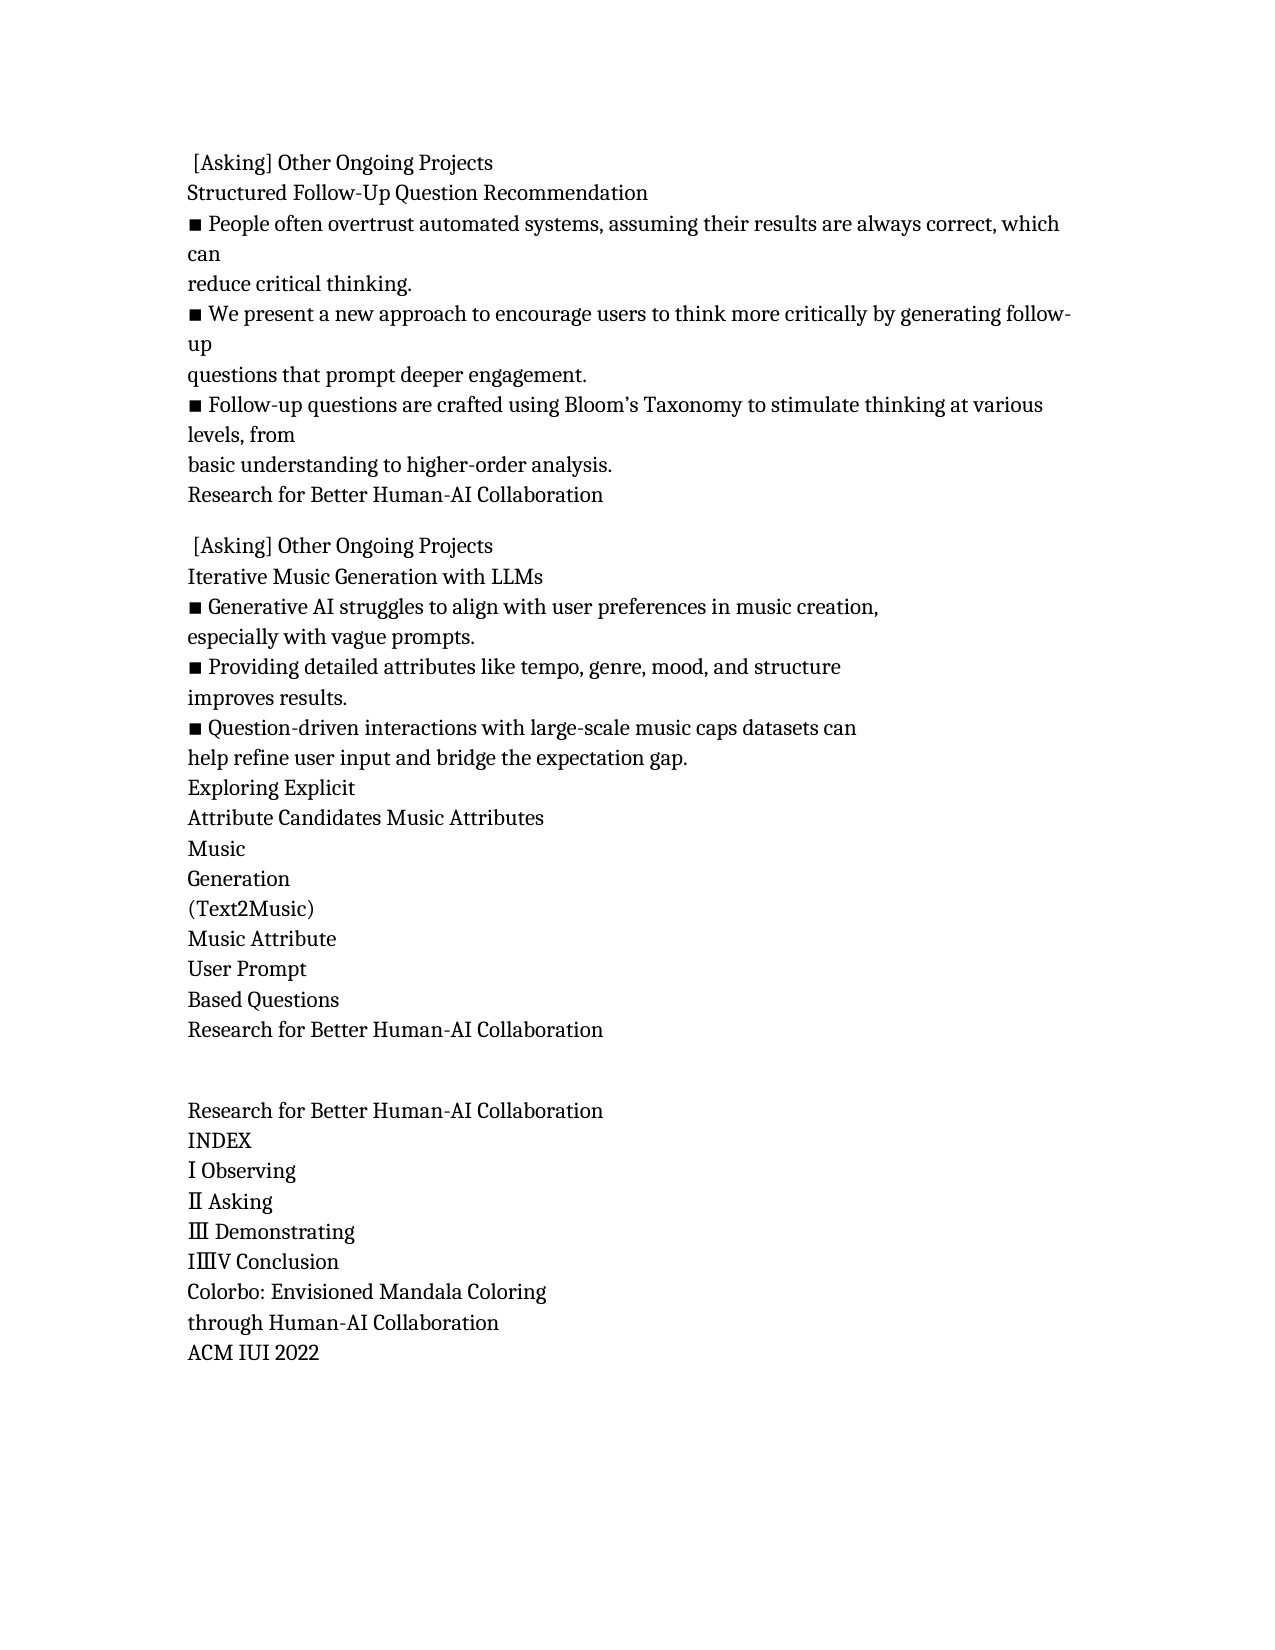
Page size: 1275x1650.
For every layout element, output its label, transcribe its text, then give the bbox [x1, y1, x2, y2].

text [Asking] Other Ongoing Projects Iterative Music Generation with LLMs ▪ Generative AI struggles to align with user preferences in music creation, especially with vague prompts. ▪ Providing detailed attributes like tempo, genre, mood, and structure improves results. ▪ Question-driven interactions with large-scale music caps datasets can help refine user input and bridge the expectation gap. Exploring Explicit Attribute Candidates Music Attributes Music Generation (Text2Music) Music Attribute User Prompt Based Questions Research for Better Human-AI Collaboration [187, 533, 1087, 1043]
text Research for Better Human-AI Collaboration INDEX Ⅰ Observing Ⅱ Asking Ⅲ Demonstrating IⅢV Conclusion Colorbo: Envisioned Mandala Coloring through Human-AI Collaboration ACM IUI 2022 [187, 1068, 1087, 1366]
text [Asking] Other Ongoing Projects Structured Follow-Up Question Recommendation ▪ People often overtrust automated systems, assuming their results are always correct, which can reduce critical thinking. ▪ We present a new approach to encourage users to think more critically by generating follow-up questions that prompt deeper engagement. ▪ Follow-up questions are crafted using Bloom’s Taxonomy to stimulate thinking at various levels, from basic understanding to higher-order analysis. Research for Better Human-AI Collaboration [187, 150, 1087, 509]
